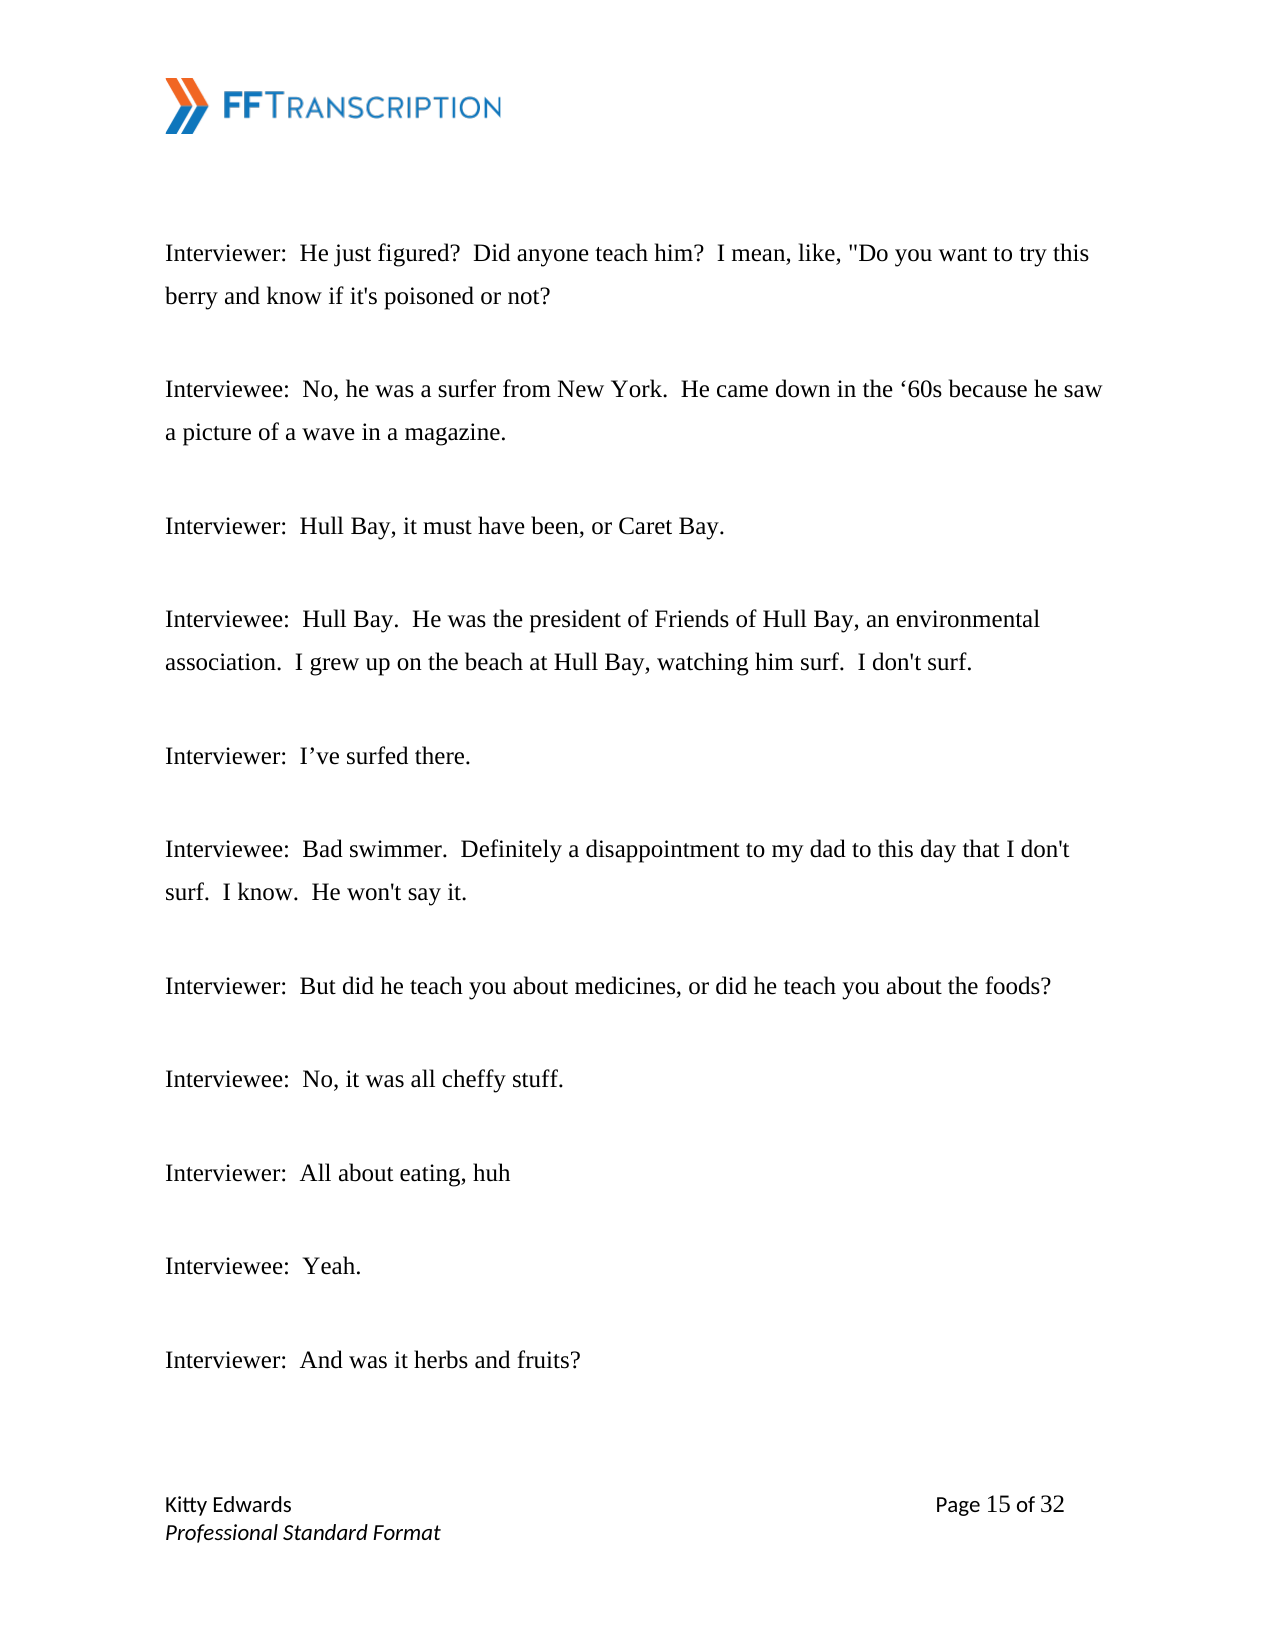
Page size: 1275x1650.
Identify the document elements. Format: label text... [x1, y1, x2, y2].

text Interviewer: Hull Bay, it must have been, or Caret Bay. [165, 511, 1110, 540]
picture [165, 78, 501, 134]
text Interviewer: I’ve surfed there. [165, 741, 1110, 770]
text Interviewee: Bad swimmer. Definitely a disappointment to my dad to this day that I don't surf. I know. He won't say it. [165, 834, 1110, 906]
text Interviewee: No, it was all cheffy stuff. [165, 1064, 1110, 1093]
text Interviewer: But did he teach you about medicines, or did he teach you about the foods? [165, 971, 1110, 1000]
text Interviewer: And was it herbs and fruits? [165, 1345, 1110, 1373]
text Interviewee: No, he was a surfer from New York. He came down in the ‘60s because he saw a picture of a wave in a magazine. [165, 374, 1110, 446]
text Interviewer: He just figured? Did anyone teach him? I mean, like, "Do you want to try this berry and know if it's poisoned or not? [165, 238, 1110, 310]
text Interviewer: All about eating, huh [165, 1158, 1110, 1187]
text Interviewee: Hull Bay. He was the president of Friends of Hull Bay, an environmental association. I grew up on the beach at Hull Bay, watching him surf. I don't surf. [165, 604, 1110, 676]
text Interviewee: Yeah. [165, 1251, 1110, 1280]
